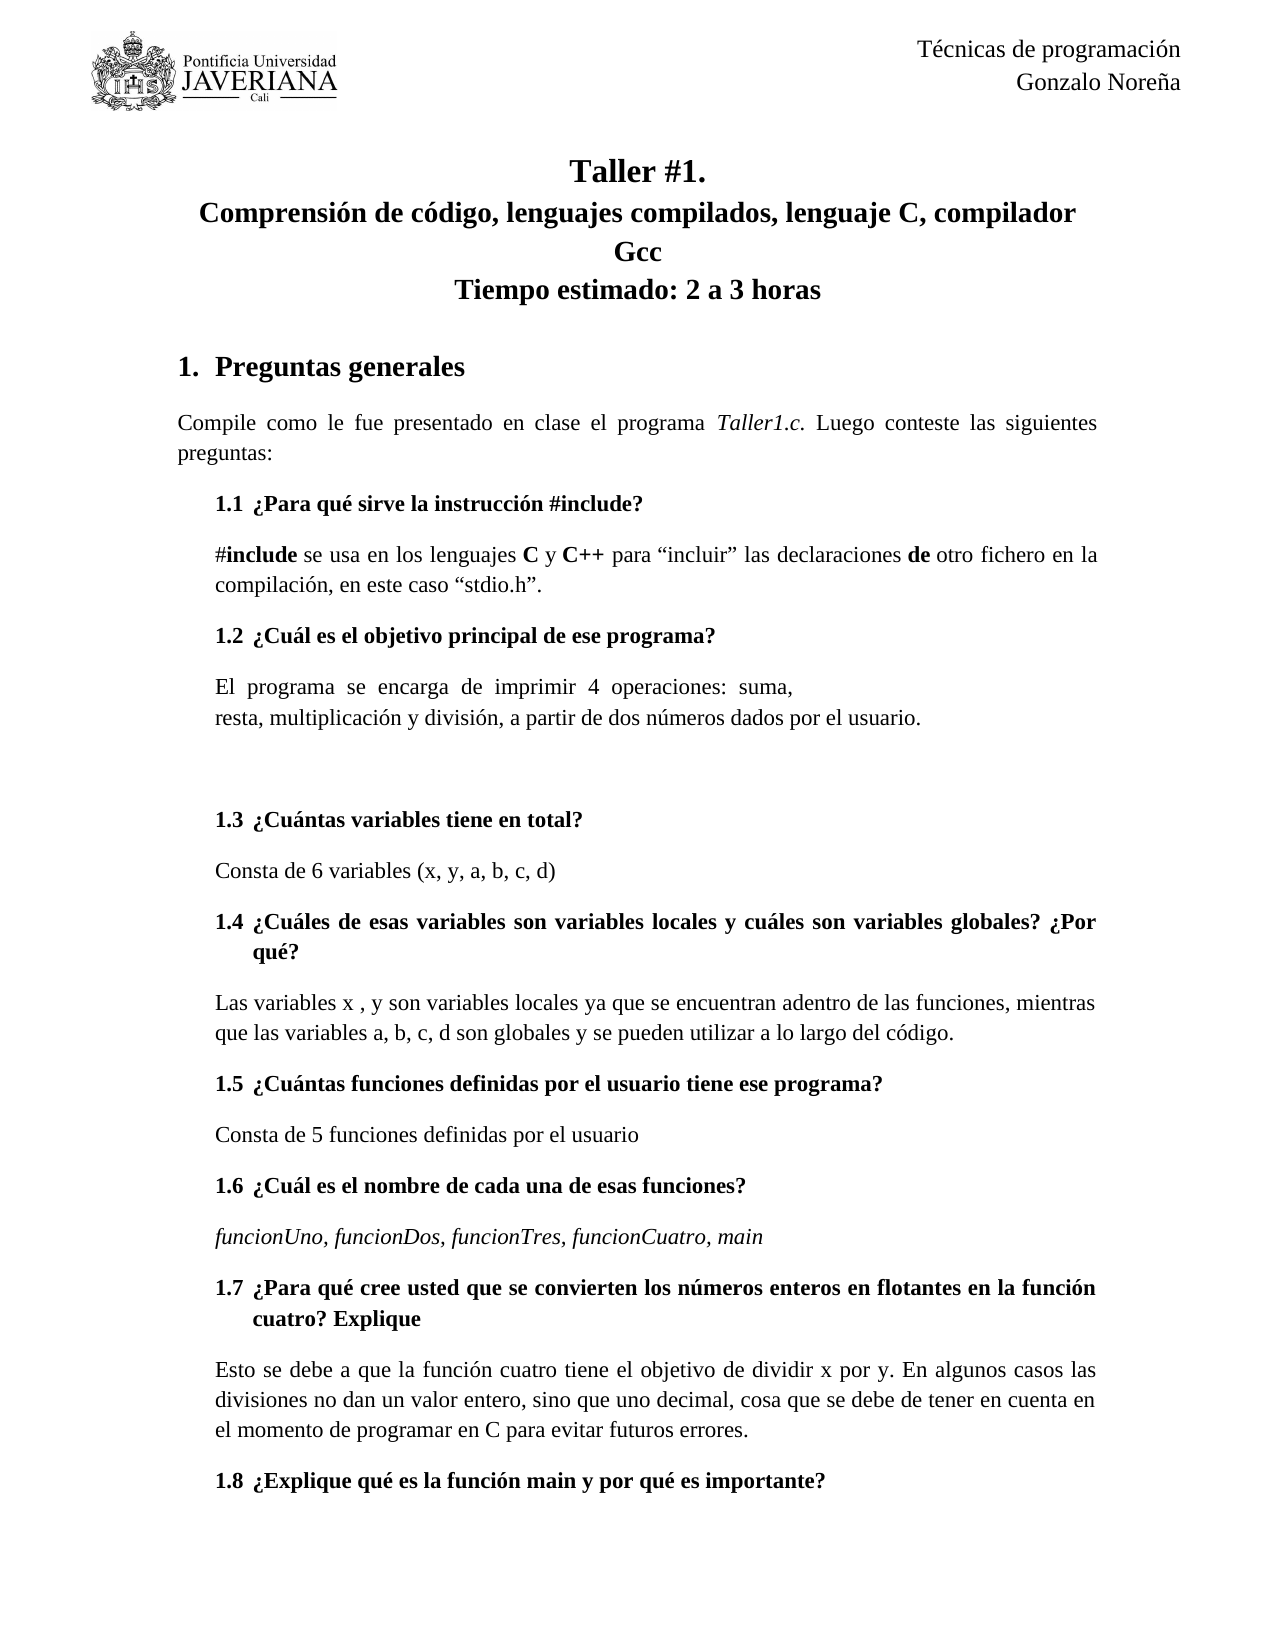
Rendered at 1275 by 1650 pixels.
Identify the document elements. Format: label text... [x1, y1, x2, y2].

text Tiempo estimado: 2 a 3 horas [177, 272, 1098, 306]
list Preguntas generales [177, 349, 1098, 383]
list ¿Cuál es el objetivo principal de ese programa? [215, 622, 1098, 649]
list ¿Cuántas funciones definidas por el usuario tiene ese programa? [215, 1070, 1098, 1097]
list ¿Cuántas variables tiene en total? [215, 806, 1098, 832]
list ¿Cuál es el nombre de cada una de esas funciones? [215, 1172, 1098, 1199]
text Comprensión de código, lenguajes compilados, lenguaje C, compilador Gcc [177, 195, 1098, 267]
text Consta de 6 variables (x, y, a, b, c, d) [215, 857, 1098, 883]
list ¿Cuáles de esas variables son variables locales y cuáles son variables globales? ¿Por qué? [215, 908, 1098, 964]
list ¿Para qué cree usted que se convierten los números enteros en flotantes en la función cuatro? Explique [215, 1274, 1098, 1331]
text El programa se encarga de imprimir 4 operaciones: suma, resta, multiplicación y división, a partir de dos números dados por el usuario. [215, 673, 1098, 730]
text Compile como le fue presentado en clase el programa Taller1.c. Luego conteste las siguientes preguntas: [177, 409, 1098, 465]
text Consta de 5 funciones definidas por el usuario [215, 1121, 1098, 1148]
picture [91, 31, 338, 111]
text funcionUno, funcionDos, funcionTres, funcionCuatro, main [215, 1223, 1098, 1250]
text #include se usa en los lenguajes C y C++ para “incluir” las declaraciones de otro fichero en la compilación, en este caso “stdio.h”. [215, 541, 1098, 598]
list ¿Para qué sirve la instrucción #include? [215, 490, 1098, 516]
text Esto se debe a que la función cuatro tiene el objetivo de dividir x por y. En algunos casos las divisiones no dan un valor entero, sino que uno decimal, cosa que se debe de tener en cuenta en el momento de programar en C para evitar futuros errores. [215, 1356, 1098, 1442]
list ¿Explique qué es la función main y por qué es importante? [215, 1467, 1098, 1493]
text Las variables x , y son variables locales ya que se encuentran adentro de las funciones, mientras que las variables a, b, c, d son globales y se pueden utilizar a lo largo del código. [215, 989, 1098, 1046]
text Taller #1. [177, 151, 1098, 189]
